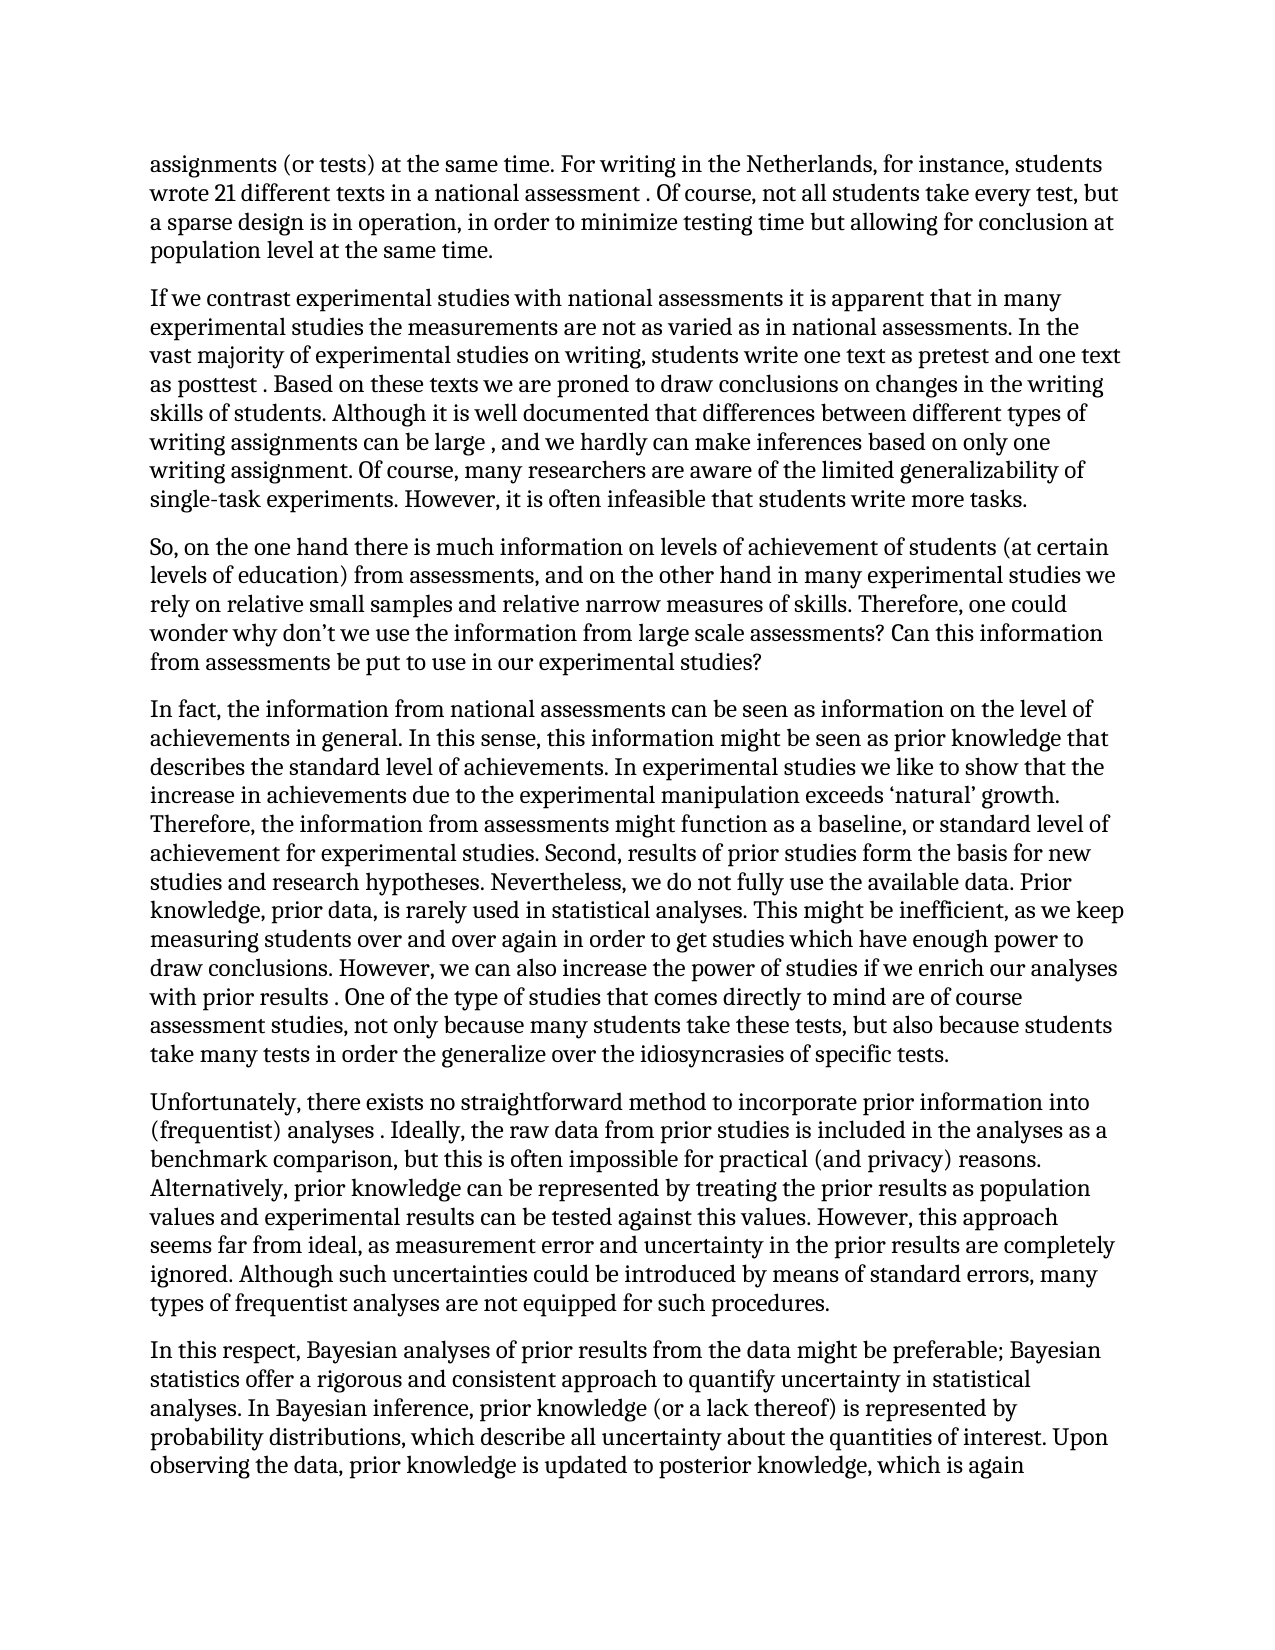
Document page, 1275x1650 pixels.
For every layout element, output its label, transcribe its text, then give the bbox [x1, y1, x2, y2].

text So, on the one hand there is much information on levels of achievement of students (at certain levels of education) from assessments, and on the other hand in many experimental studies we rely on relative small samples and relative narrow measures of skills. Therefore, one could wonder why don’t we use the information from large scale assessments? Can this information from assessments be put to use in our experimental studies? [150, 532, 1125, 676]
text If we contrast experimental studies with national assessments it is apparent that in many experimental studies the measurements are not as varied as in national assessments. In the vast majority of experimental studies on writing, students write one text as pretest and one text as posttest . Based on these texts we are proned to draw conclusions on changes in the writing skills of students. Although it is well documented that differences between different types of writing assignments can be large , and we hardly can make inferences based on only one writing assignment. Of course, many researchers are aware of the limited generalizability of single-task experiments. However, it is often infeasible that students write more tasks. [150, 284, 1125, 514]
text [150, 150, 1125, 265]
text In fact, the information from national assessments can be seen as information on the level of achievements in general. In this sense, this information might be seen as prior knowledge that describes the standard level of achievements. In experimental studies we like to show that the increase in achievements due to the experimental manipulation exceeds ‘natural’ growth. Therefore, the information from assessments might function as a baseline, or standard level of achievement for experimental studies. Second, results of prior studies form the basis for new studies and research hypotheses. Nevertheless, we do not fully use the available data. Prior knowledge, prior data, is rarely used in statistical analyses. This might be inefficient, as we keep measuring students over and over again in order to get studies which have enough power to draw conclusions. However, we can also increase the power of studies if we enrich our analyses with prior results . One of the type of studies that comes directly to mind are of course assessment studies, not only because many students take these tests, but also because students take many tests in order the generalize over the idiosyncrasies of specific tests. [150, 695, 1125, 1069]
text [150, 1336, 1125, 1480]
text Unfortunately, there exists no straightforward method to incorporate prior information into (frequentist) analyses . Ideally, the raw data from prior studies is included in the analyses as a benchmark comparison, but this is often impossible for practical (and privacy) reasons. Alternatively, prior knowledge can be represented by treating the prior results as population values and experimental results can be tested against this values. However, this approach seems far from ideal, as measurement error and uncertainty in the prior results are completely ignored. Although such uncertainties could be introduced by means of standard errors, many types of frequentist analyses are not equipped for such procedures. [150, 1087, 1125, 1317]
